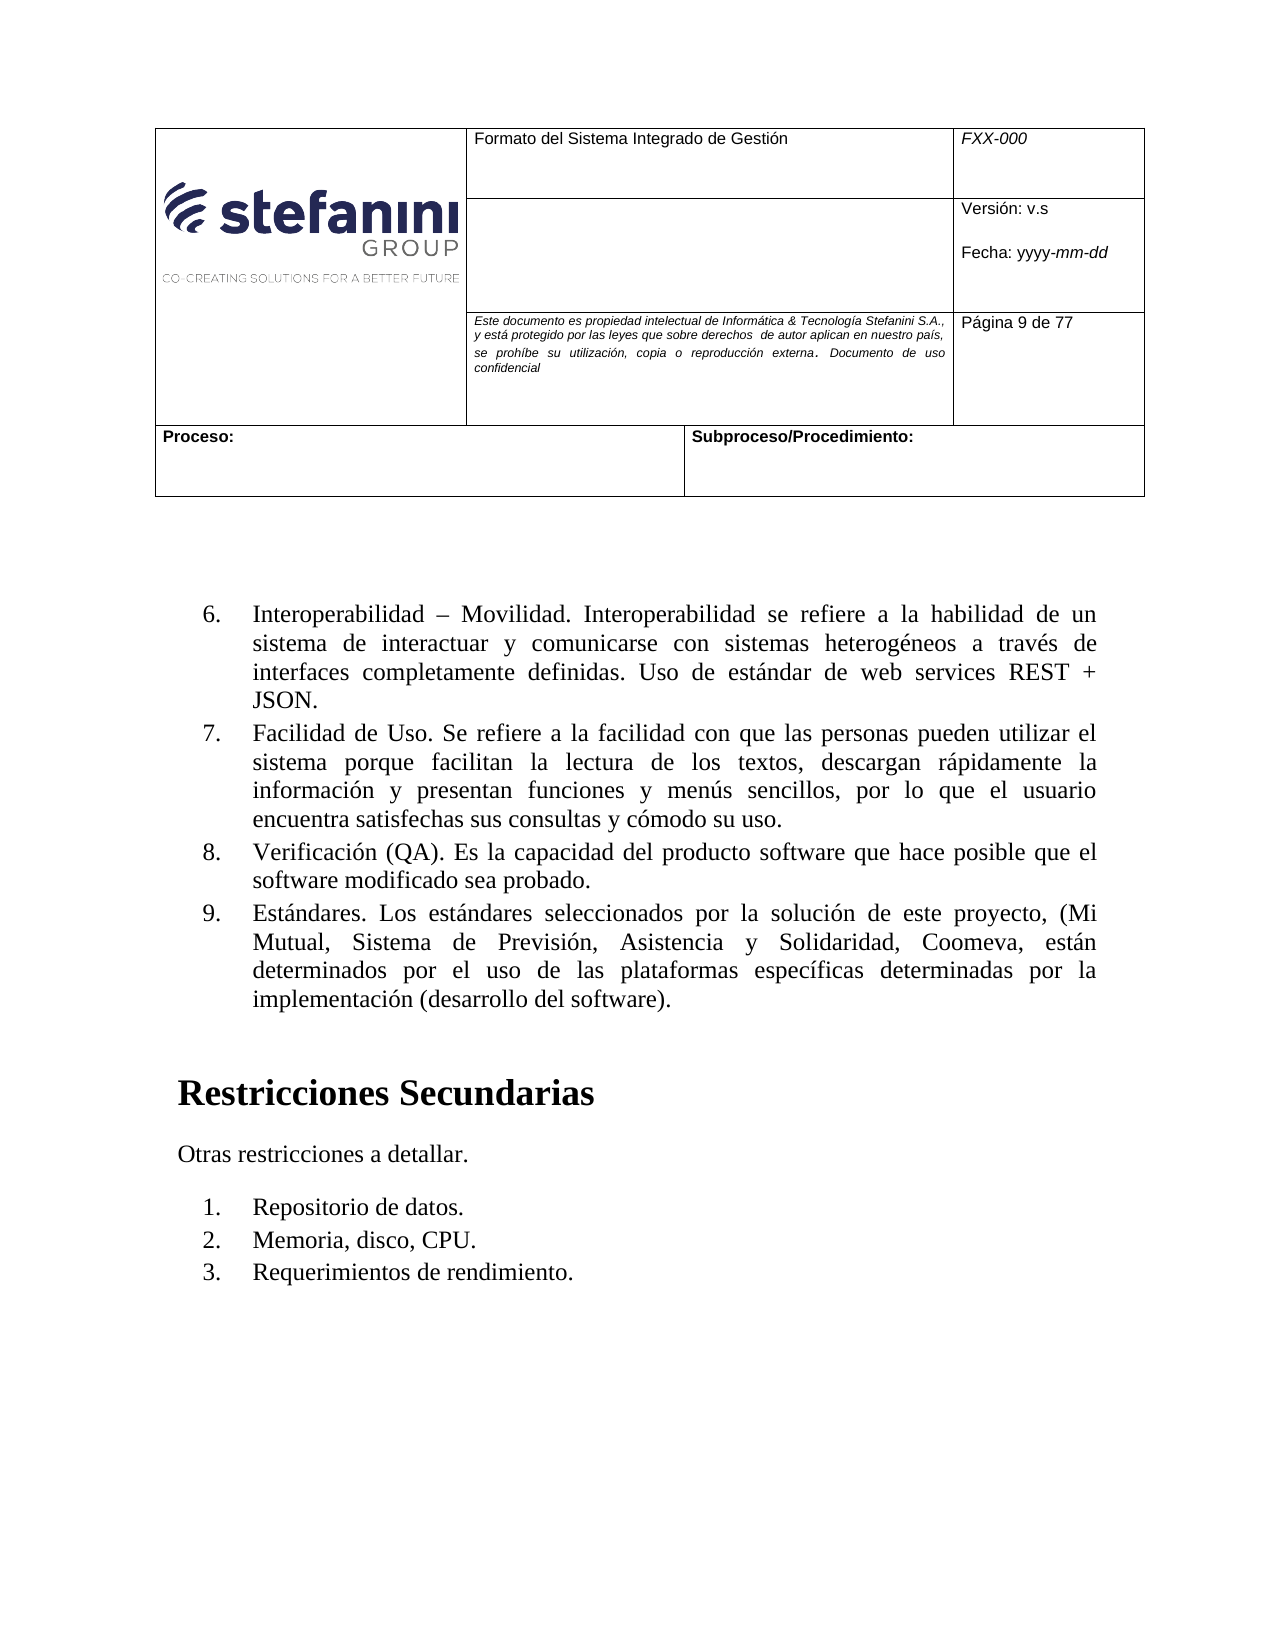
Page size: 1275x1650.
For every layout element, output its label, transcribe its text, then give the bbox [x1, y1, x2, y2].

list Verificación (QA). Es la capacidad del producto software que hace posible que el software modificado sea probado. [202, 837, 1098, 894]
text Otras restricciones a detallar. [177, 1139, 1098, 1167]
list Repositorio de datos. [202, 1192, 1098, 1221]
list Interoperabilidad – Movilidad. Interoperabilidad se refiere a la habilidad de un sistema de interactuar y comunicarse con sistemas heterogéneos a través de interfaces completamente definidas. Uso de estándar de web services REST + JSON. [202, 599, 1098, 714]
subtitle Restricciones Secundarias [177, 1071, 1098, 1114]
list Estándares. Los estándares seleccionados por la solución de este proyecto, (Mi Mutual, Sistema de Previsión, Asistencia y Solidaridad, Coomeva, están determinados por el uso de las plataformas específicas determinadas por la implementación (desarrollo del software). [202, 898, 1098, 1013]
list Facilidad de Uso. Se refiere a la facilidad con que las personas pueden utilizar el sistema porque facilitan la lectura de los textos, descargan rápidamente la información y presentan funciones y menús sencillos, por lo que el usuario encuentra satisfechas sus consultas y cómodo su uso. [202, 718, 1098, 833]
list Requerimientos de rendimiento. [202, 1257, 1098, 1286]
picture [162, 182, 460, 286]
list Memoria, disco, CPU. [202, 1225, 1098, 1254]
